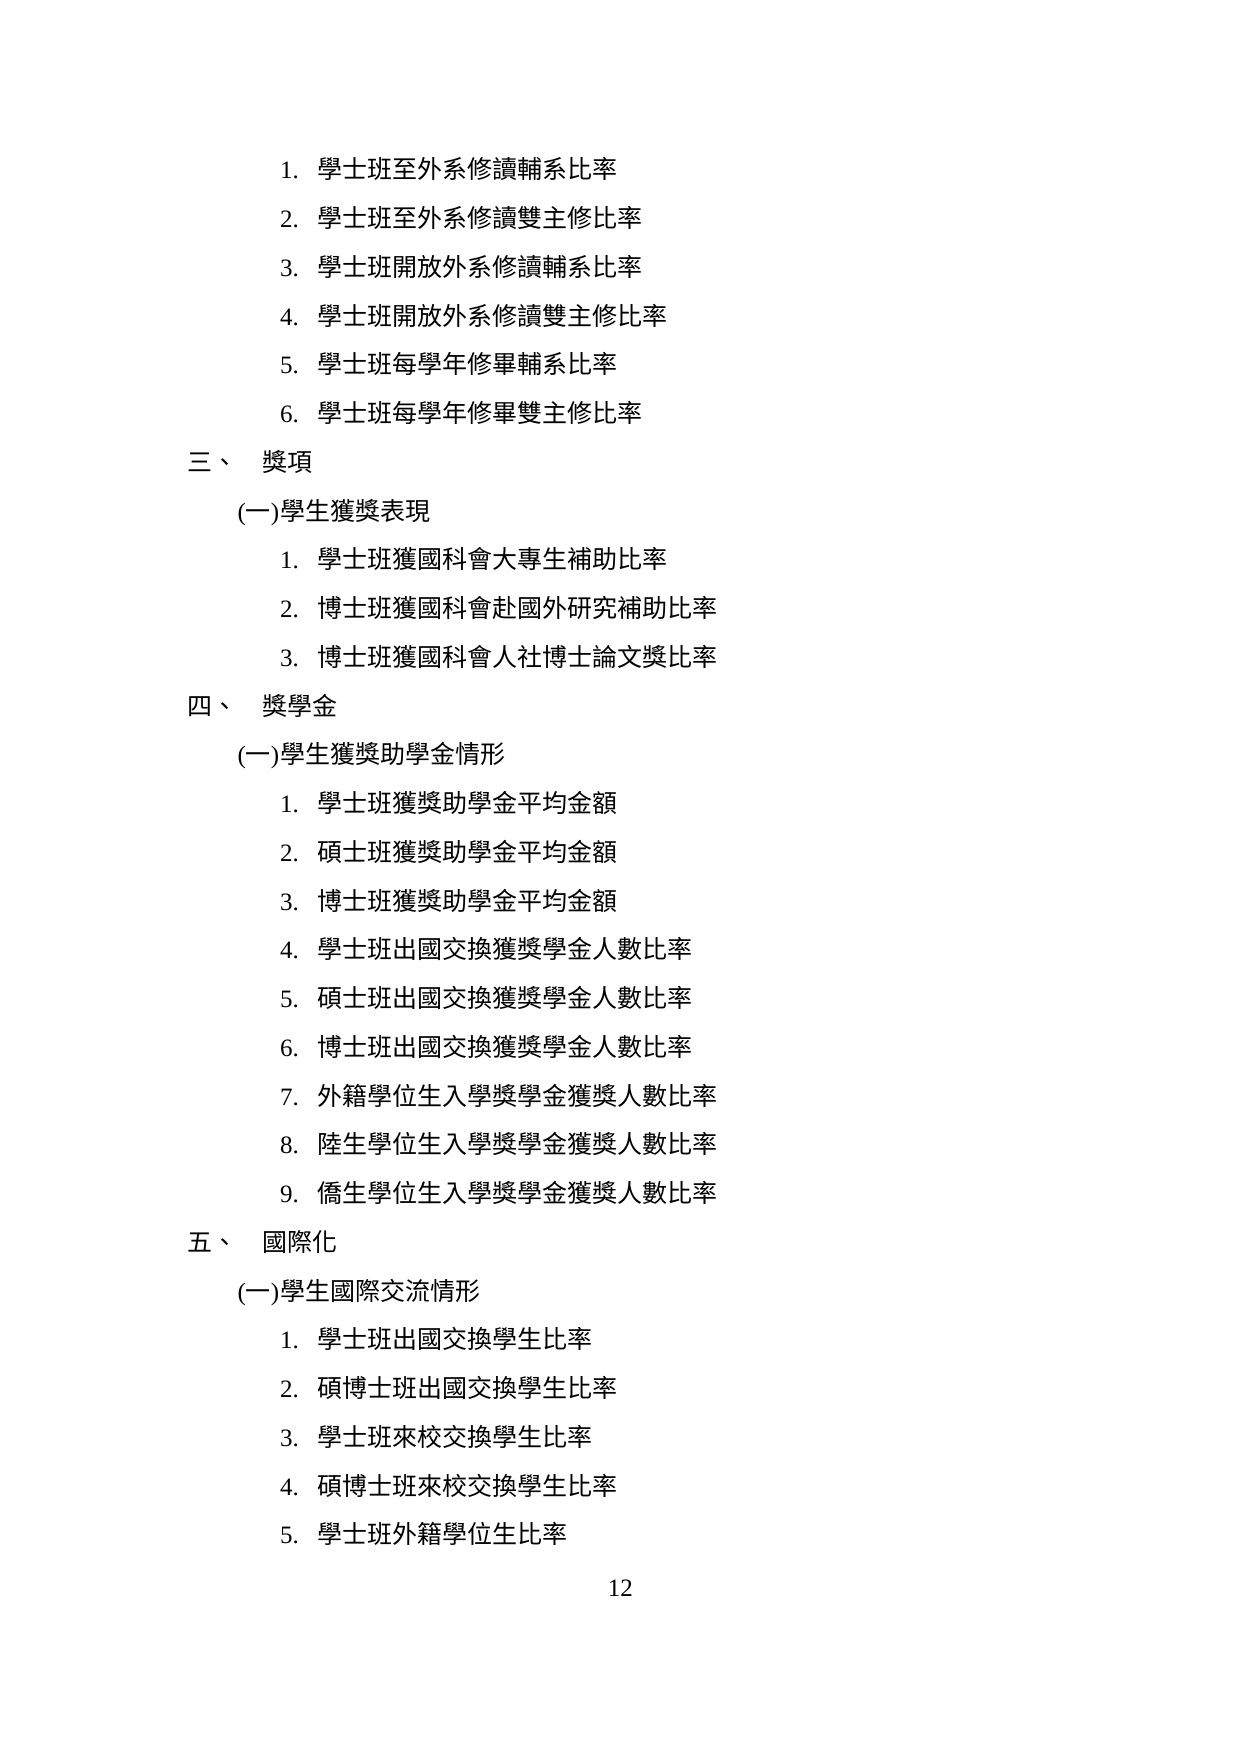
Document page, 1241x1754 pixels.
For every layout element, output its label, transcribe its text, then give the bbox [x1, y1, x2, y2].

list 博士班獲國科會人社博士論文獎比率 [280, 637, 1053, 674]
list 獎學金 [187, 686, 1053, 722]
list 學士班獲獎助學金平均金額 [280, 784, 1053, 820]
list 學士班開放外系修讀雙主修比率 [280, 296, 1053, 332]
list 學士班來校交換學生比率 [280, 1417, 1053, 1454]
list 碩士班出國交換獲獎學金人數比率 [280, 979, 1053, 1015]
list 僑生學位生入學獎學金獲獎人數比率 [280, 1174, 1053, 1210]
list 學士班至外系修讀輔系比率 [280, 150, 1053, 186]
list 獎項 [187, 442, 1053, 479]
list 陸生學位生入學獎學金獲獎人數比率 [280, 1125, 1053, 1161]
list 學士班每學年修畢雙主修比率 [280, 394, 1053, 430]
list 學士班出國交換獲獎學金人數比率 [280, 930, 1053, 966]
list 學生獲獎表現 [237, 491, 1053, 527]
list 學生獲獎助學金情形 [237, 735, 1053, 771]
list 學士班獲國科會大專生補助比率 [280, 540, 1053, 576]
list 碩博士班來校交換學生比率 [280, 1466, 1053, 1502]
list 學士班至外系修讀雙主修比率 [280, 199, 1053, 235]
list 學士班出國交換學生比率 [280, 1320, 1053, 1356]
list 外籍學位生入學獎學金獲獎人數比率 [280, 1076, 1053, 1112]
list 博士班獲國科會赴國外研究補助比率 [280, 589, 1053, 625]
list 學士班每學年修畢輔系比率 [280, 345, 1053, 381]
list 博士班獲獎助學金平均金額 [280, 881, 1053, 917]
list 國際化 [187, 1222, 1053, 1259]
list 學士班開放外系修讀輔系比率 [280, 247, 1053, 284]
list 博士班出國交換獲獎學金人數比率 [280, 1027, 1053, 1064]
list 碩博士班出國交換學生比率 [280, 1369, 1053, 1405]
list 學生國際交流情形 [237, 1271, 1053, 1307]
list 學士班外籍學位生比率 [280, 1515, 1053, 1551]
list 碩士班獲獎助學金平均金額 [280, 832, 1053, 869]
